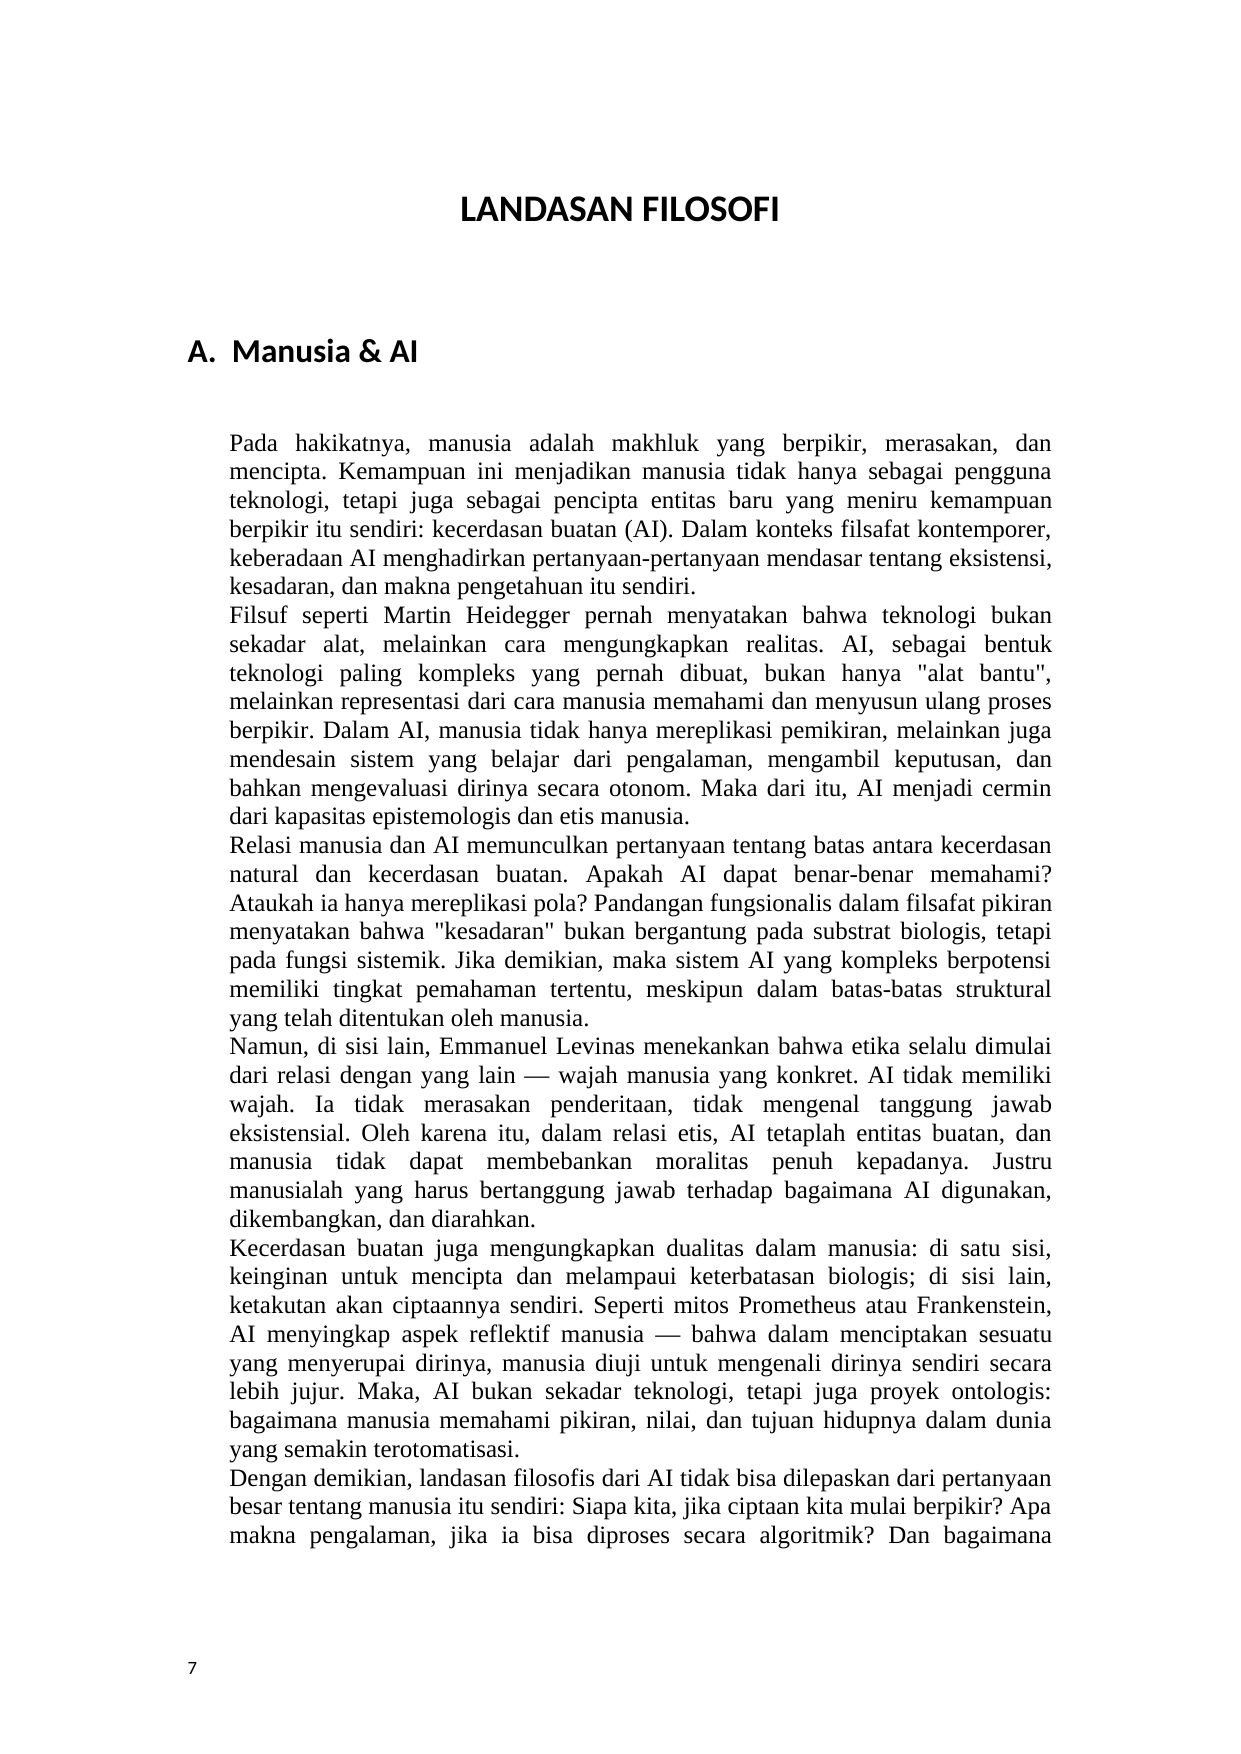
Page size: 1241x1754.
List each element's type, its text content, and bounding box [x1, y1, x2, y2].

text Relasi manusia dan AI memunculkan pertanyaan tentang batas antara kecerdasan natural dan kecerdasan buatan. Apakah AI dapat benar-benar memahami? Ataukah ia hanya mereplikasi pola? Pandangan fungsionalis dalam filsafat pikiran menyatakan bahwa "kesadaran" bukan bergantung pada substrat biologis, tetapi pada fungsi sistemik. Jika demikian, maka sistem AI yang kompleks berpotensi memiliki tingkat pemahaman tertentu, meskipun dalam batas-batas struktural yang telah ditentukan oleh manusia. [229, 830, 1053, 1031]
text Pada hakikatnya, manusia adalah makhluk yang berpikir, merasakan, dan mencipta. Kemampuan ini menjadikan manusia tidak hanya sebagai pengguna teknologi, tetapi juga sebagai pencipta entitas baru yang meniru kemampuan berpikir itu sendiri: kecerdasan buatan (AI). Dalam konteks filsafat kontemporer, keberadaan AI menghadirkan pertanyaan-pertanyaan mendasar tentang eksistensi, kesadaran, dan makna pengetahuan itu sendiri. [229, 428, 1053, 600]
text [229, 1463, 1053, 1549]
text Namun, di sisi lain, Emmanuel Levinas menekankan bahwa etika selalu dimulai dari relasi dengan yang lain — wajah manusia yang konkret. AI tidak memiliki wajah. Ia tidak merasakan penderitaan, tidak mengenal tanggung jawab eksistensial. Oleh karena itu, dalam relasi etis, AI tetaplah entitas buatan, dan manusia tidak dapat membebankan moralitas penuh kepadanya. Justru manusialah yang harus bertanggung jawab terhadap bagaimana AI digunakan, dikembangkan, dan diarahkan. [229, 1031, 1053, 1233]
text Filsuf seperti Martin Heidegger pernah menyatakan bahwa teknologi bukan sekadar alat, melainkan cara mengungkapkan realitas. AI, sebagai bentuk teknologi paling kompleks yang pernah dibuat, bukan hanya "alat bantu", melainkan representasi dari cara manusia memahami dan menyusun ulang proses berpikir. Dalam AI, manusia tidak hanya mereplikasi pemikiran, melainkan juga mendesain sistem yang belajar dari pengalaman, mengambil keputusan, dan bahkan mengevaluasi dirinya secara otonom. Maka dari itu, AI menjadi cermin dari kapasitas epistemologis dan etis manusia. [229, 600, 1053, 830]
text Kecerdasan buatan juga mengungkapkan dualitas dalam manusia: di satu sisi, keinginan untuk mencipta dan melampaui keterbatasan biologis; di sisi lain, ketakutan akan ciptaannya sendiri. Seperti mitos Prometheus atau Frankenstein, AI menyingkap aspek reflektif manusia — bahwa dalam menciptakan sesuatu yang menyerupai dirinya, manusia diuji untuk mengenali dirinya sendiri secara lebih jujur. Maka, AI bukan sekadar teknologi, tetapi juga proyek ontologis: bagaimana manusia memahami pikiran, nilai, dan tujuan hidupnya dalam dunia yang semakin terotomatisasi. [229, 1233, 1053, 1463]
subtitle Manusia & AI [187, 330, 1053, 371]
subtitle LANDASAN FILOSOFI [187, 185, 1053, 231]
